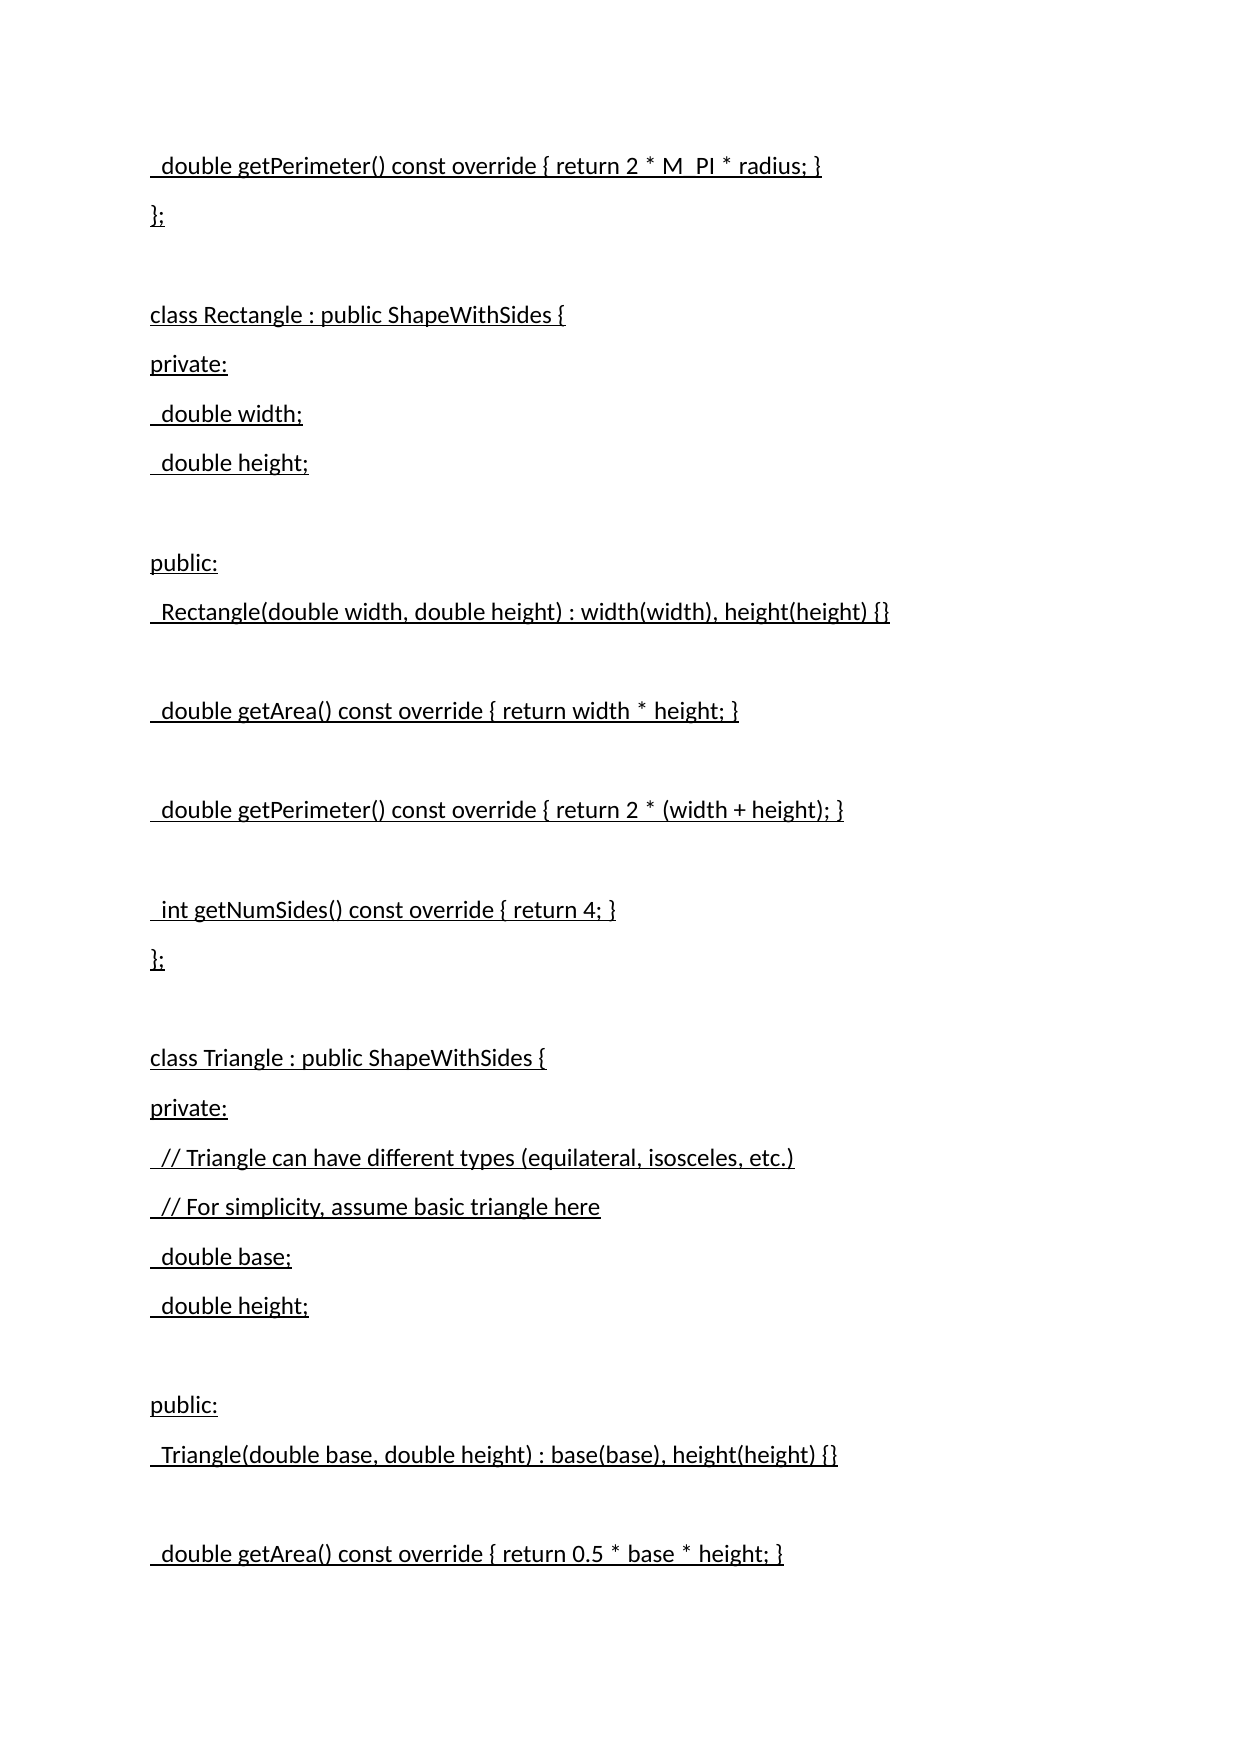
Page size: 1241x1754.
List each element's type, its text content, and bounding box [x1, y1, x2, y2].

text private: [150, 348, 1090, 379]
text private: [150, 1092, 1090, 1123]
text double base; [150, 1241, 1090, 1271]
text double getPerimeter() const override { return 2 * (width + height); } [150, 794, 1090, 825]
text double getArea() const override { return 0.5 * base * height; } [150, 1538, 1090, 1569]
text class Triangle : public ShapeWithSides { [150, 1042, 1090, 1073]
text class Rectangle : public ShapeWithSides { [150, 299, 1090, 329]
text double width; [150, 398, 1090, 428]
text double height; [150, 447, 1090, 478]
text double getPerimeter() const override { return 2 * M_PI * radius; } [150, 150, 1090, 181]
text Rectangle(double width, double height) : width(width), height(height) {} [150, 596, 1090, 627]
text // For simplicity, assume basic triangle here [150, 1191, 1090, 1222]
text public: [150, 547, 1090, 577]
text Triangle(double base, double height) : base(base), height(height) {} [150, 1439, 1090, 1470]
text // Triangle can have different types (equilateral, isosceles, etc.) [150, 1142, 1090, 1172]
text }; [150, 199, 1090, 230]
text int getNumSides() const override { return 4; } [150, 894, 1090, 924]
text double height; [150, 1290, 1090, 1321]
text double getArea() const override { return width * height; } [150, 695, 1090, 726]
text }; [150, 943, 1090, 974]
text public: [150, 1389, 1090, 1420]
